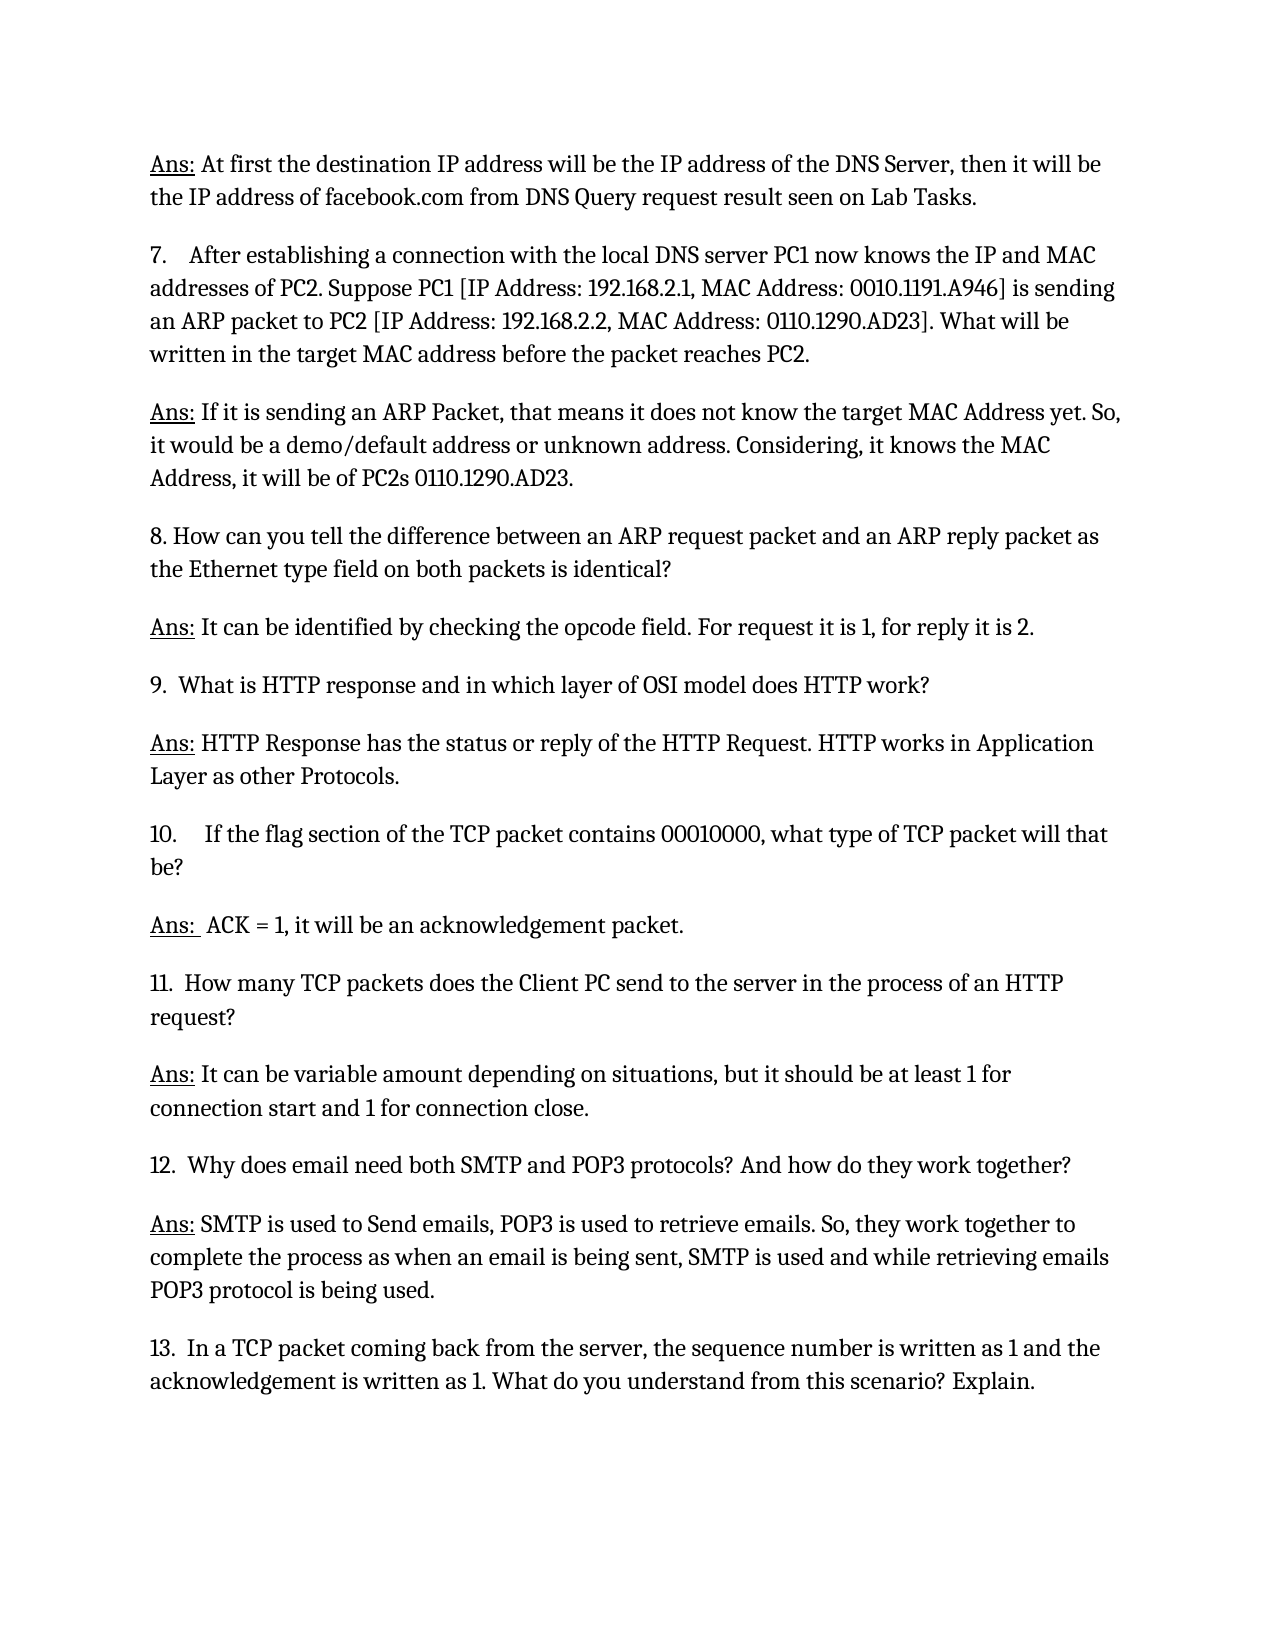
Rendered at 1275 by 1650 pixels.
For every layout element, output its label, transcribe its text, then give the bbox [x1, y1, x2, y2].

text Ans: If it is sending an ARP Packet, that means it does not know the target MAC Address yet. So, it would be a demo/default address or unknown address. Considering, it knows the MAC Address, it will be of PC2s 0110.1290.AD23. [150, 398, 1125, 493]
text Ans: HTTP Response has the status or reply of the HTTP Request. HTTP works in Application Layer as other Protocols. [150, 729, 1125, 791]
text Ans: ACK = 1, it will be an acknowledgement packet. [150, 911, 1125, 940]
text 9. What is HTTP response and in which layer of OSI model does HTTP work? [150, 671, 1125, 700]
text Ans: SMTP is used to Send emails, POP3 is used to retrieve emails. So, they work together to complete the process as when an email is being sent, SMTP is used and while retrieving emails POP3 protocol is being used. [150, 1209, 1125, 1304]
text Ans: It can be identified by checking the opcode field. For request it is 1, for reply it is 2. [150, 613, 1125, 642]
text 7. After establishing a connection with the local DNS server PC1 now knows the IP and MAC addresses of PC2. Suppose PC1 [IP Address: 192.168.2.1, MAC Address: 0010.1191.A946] is sending an ARP packet to PC2 [IP Address: 192.168.2.2, MAC Address: 0110.1290.AD23]. What will be written in the target MAC address before the packet reaches PC2. [150, 241, 1125, 369]
text 13. In a TCP packet coming back from the server, the sequence number is written as 1 and the acknowledgement is written as 1. What do you understand from this scenario? Explain. [150, 1333, 1125, 1395]
text 8. How can you tell the difference between an ARP request packet and an ARP reply packet as the Ethernet type field on both packets is identical? [150, 522, 1125, 584]
text Ans: It can be variable amount depending on situations, but it should be at least 1 for connection start and 1 for connection close. [150, 1060, 1125, 1122]
text 11. How many TCP packets does the Client PC send to the server in the process of an HTTP request? [150, 969, 1125, 1031]
text 10. If the flag section of the TCP packet contains 00010000, what type of TCP packet will that be? [150, 820, 1125, 882]
text Ans: At first the destination IP address will be the IP address of the DNS Server, then it will be the IP address of facebook.com from DNS Query request result seen on Lab Tasks. [150, 150, 1125, 212]
text 12. Why does email need both SMTP and POP3 protocols? And how do they work together? [150, 1151, 1125, 1180]
